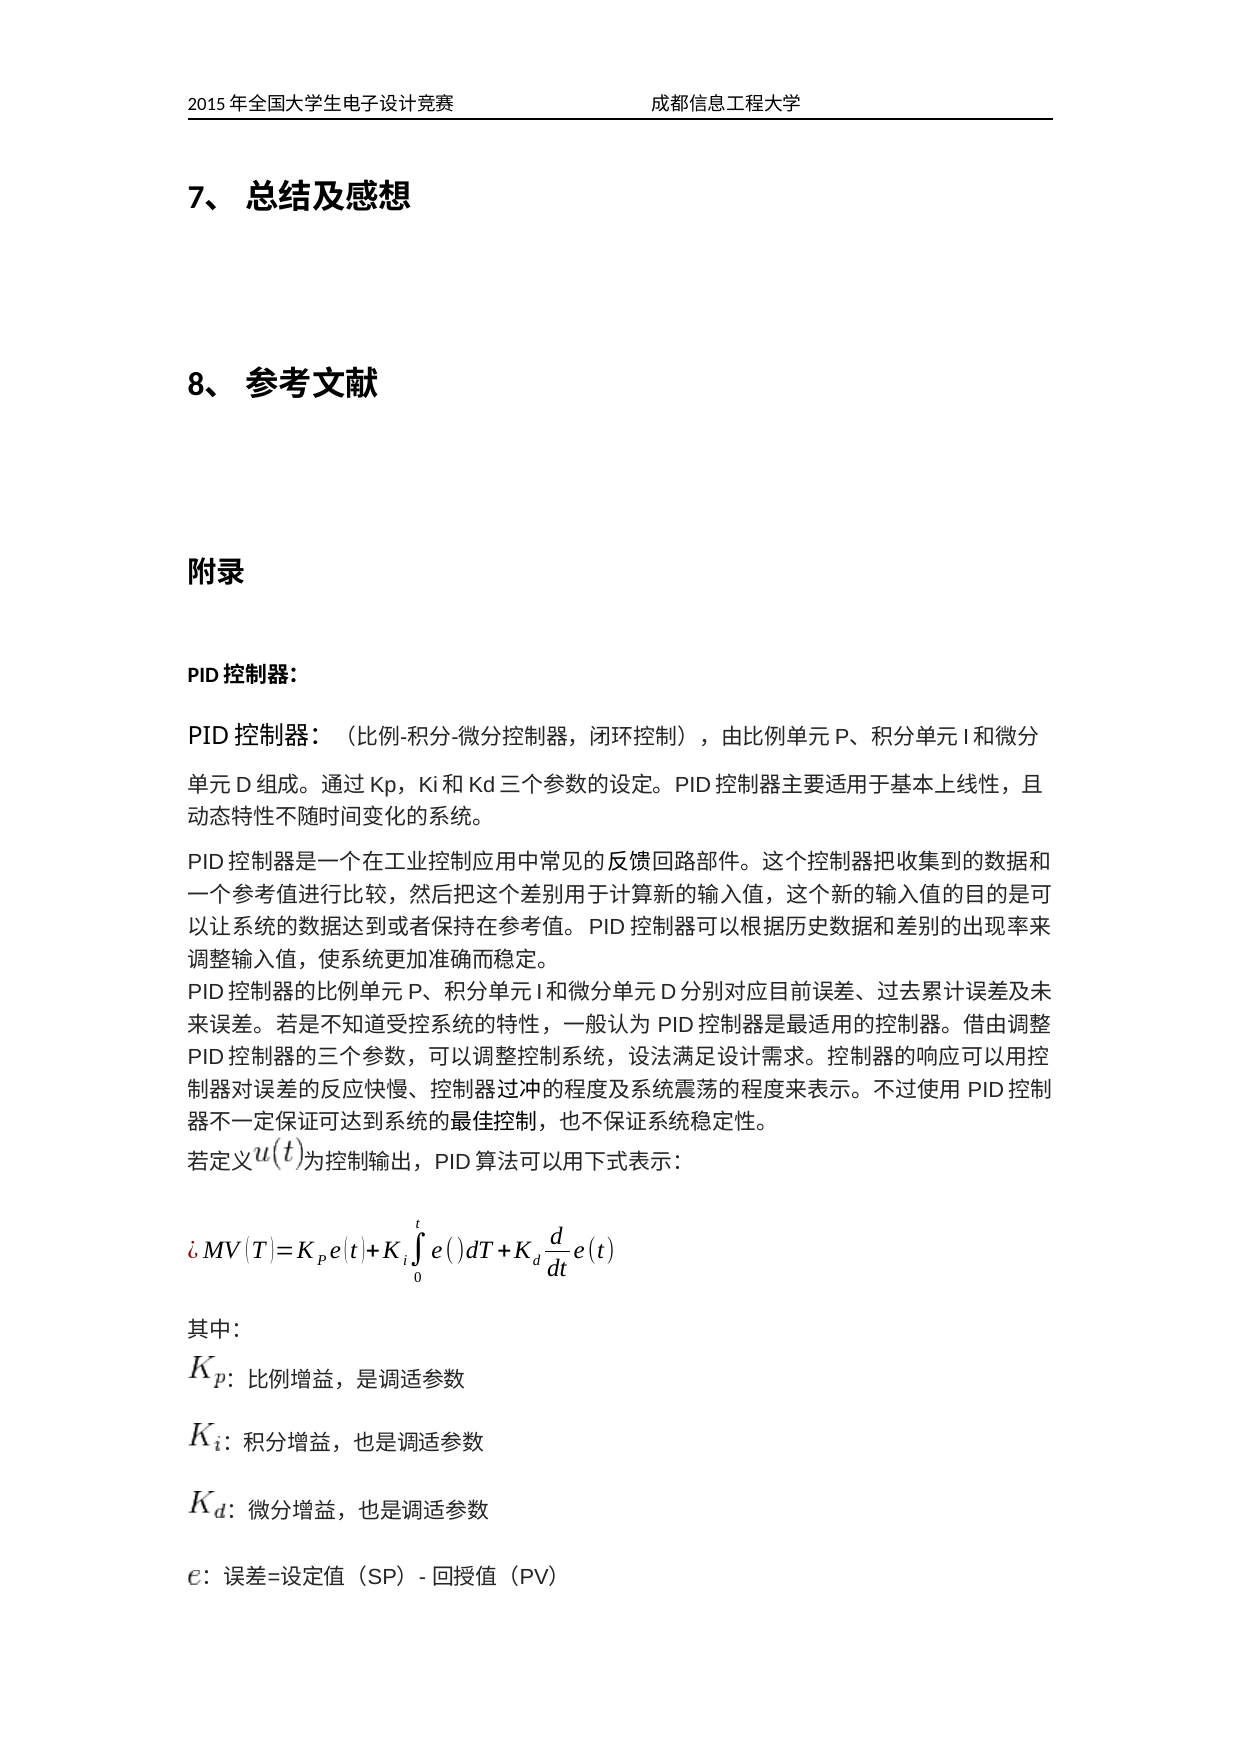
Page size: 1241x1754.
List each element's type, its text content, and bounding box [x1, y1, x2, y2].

subtitle 8、 参考文献 [187, 349, 1053, 414]
picture [253, 1136, 304, 1170]
text PID控制器的比例单元P、积分单元I和微分单元D分别对应目前误差、过去累计误差及未来误差。若是不知道受控系统的特性，一般认为PID控制器是最适用的控制器。借由调整PID控制器的三个参数，可以调整控制系统，设法满足设计需求。控制器的响应可以用控制器对误差的反应快慢、控制器过冲的程度及系统震荡的程度来表示。不过使用PID控制器不一定保证可达到系统的最佳控制，也不保证系统稳定性。 [187, 974, 1053, 1136]
text PID控制器是一个在工业控制应用中常见的反馈回路部件。这个控制器把收集到的数据和一个参考值进行比较，然后把这个差别用于计算新的输入值，这个新的输入值的目的是可以让系统的数据达到或者保持在参考值。PID控制器可以根据历史数据和差别的出现率来调整输入值，使系统更加准确而稳定。 [187, 844, 1053, 974]
text PID控制器： [187, 656, 1053, 689]
text ：积分增益，也是调适参数 [187, 1424, 1053, 1489]
text ：比例增益，是调适参数 [187, 1356, 1053, 1421]
text ：微分增益，也是调适参数 [187, 1491, 1053, 1556]
picture [187, 1423, 222, 1451]
picture [187, 1570, 202, 1585]
text 其中： [187, 1311, 1053, 1344]
text 若定义为控制输出，PID算法可以用下式表示： [187, 1136, 1053, 1201]
subtitle 附录 [187, 538, 1053, 603]
subtitle 7、 总结及感想 [187, 162, 1053, 227]
picture [187, 1356, 226, 1388]
text PID控制器：（比例-积分-微分控制器，闭环控制），由比例单元P、积分单元I和微分单元D组成。通过Kp，Ki和Kd三个参数的设定。PID控制器主要适用于基本上线性，且动态特性不随时间变化的系统。 [187, 701, 1053, 831]
text ：误差=设定值（SP）- 回授值（PV） [187, 1559, 1053, 1591]
picture [187, 1491, 227, 1518]
